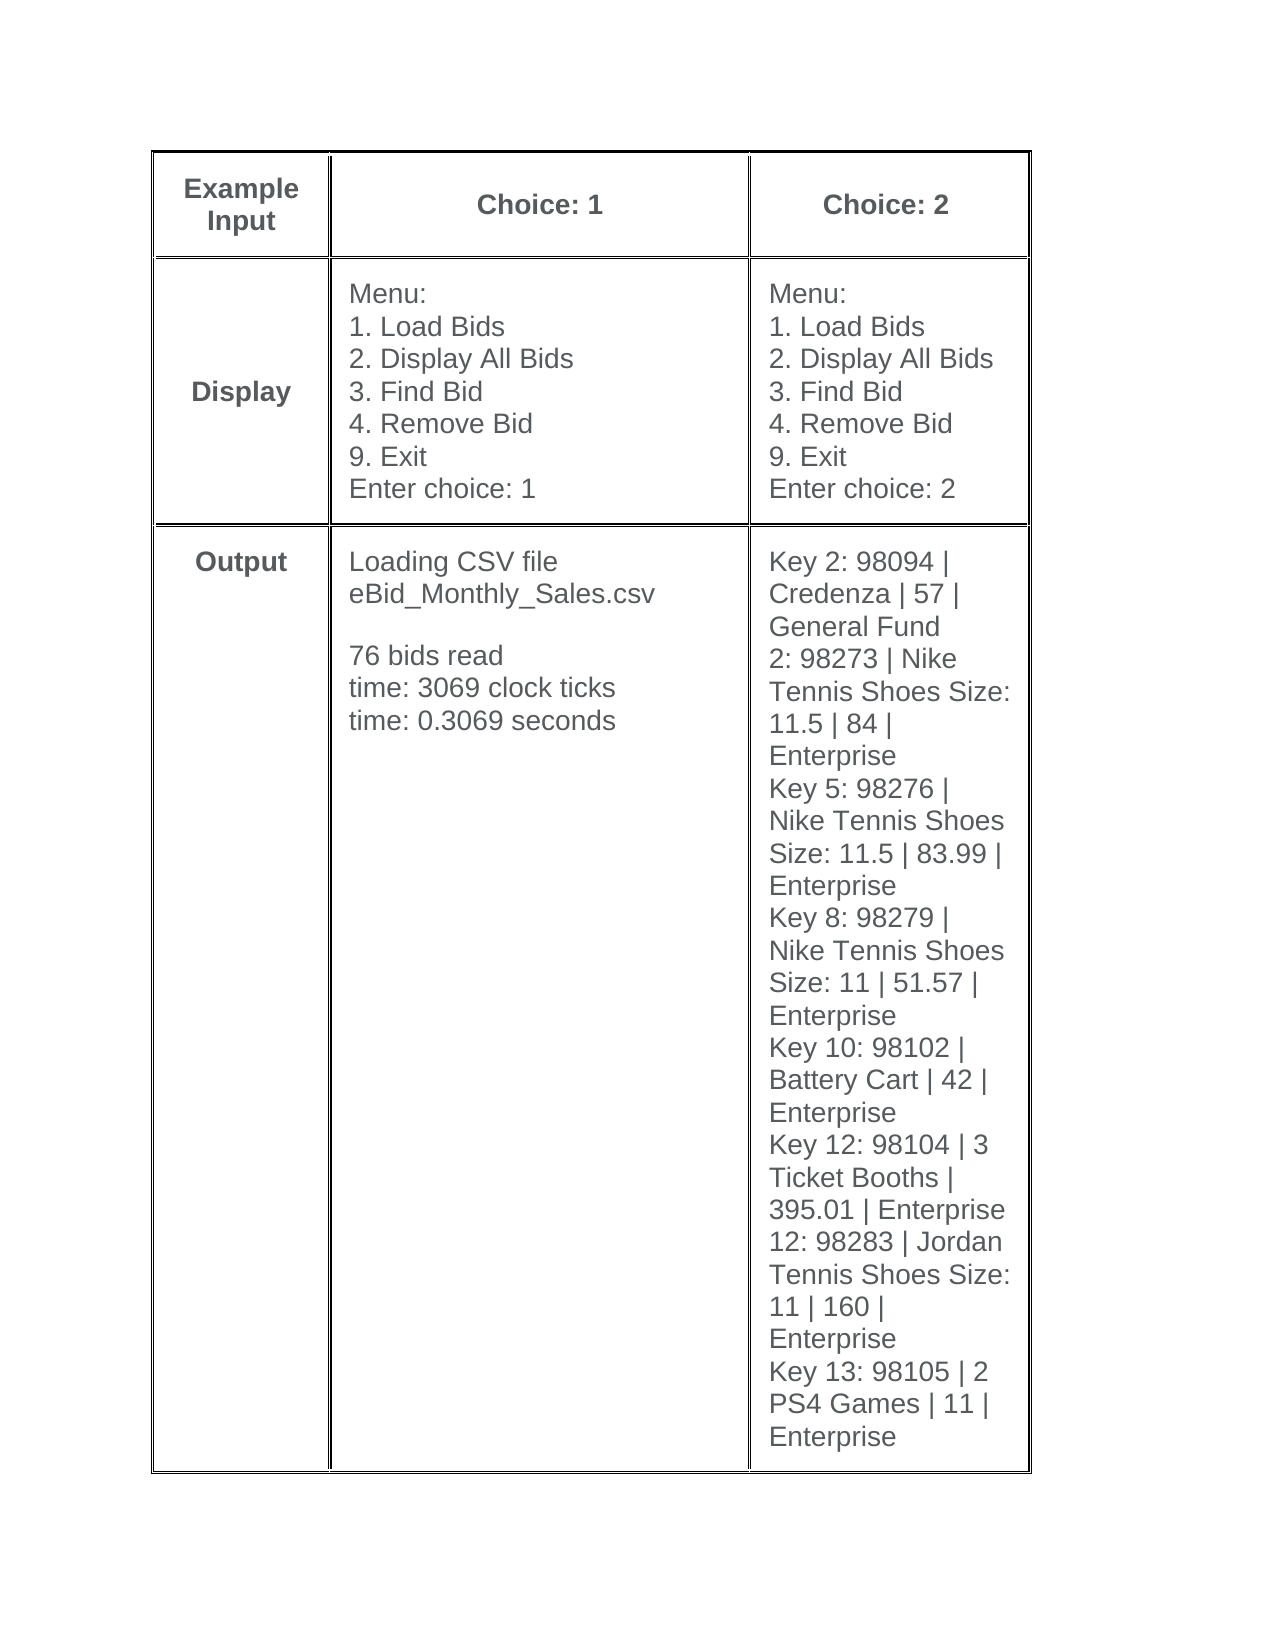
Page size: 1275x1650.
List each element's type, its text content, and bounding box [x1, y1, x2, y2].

table_header Example Input [154, 152, 330, 256]
table_cell Output [154, 523, 330, 1471]
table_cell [330, 527, 750, 1471]
table_header Choice: 2 [750, 153, 1028, 256]
table_header Choice: 1 [330, 153, 750, 256]
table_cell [750, 523, 1029, 1471]
table_cell Menu: 1. Load Bids 2. Display All Bids 3. Find Bid 4. Remove Bid 9. Exit Enter choice: 2 [750, 256, 1030, 523]
table_cell Display [152, 256, 330, 523]
table_cell Menu: 1. Load Bids 2. Display All Bids 3. Find Bid 4. Remove Bid 9. Exit Enter choice: 1 [332, 259, 748, 523]
